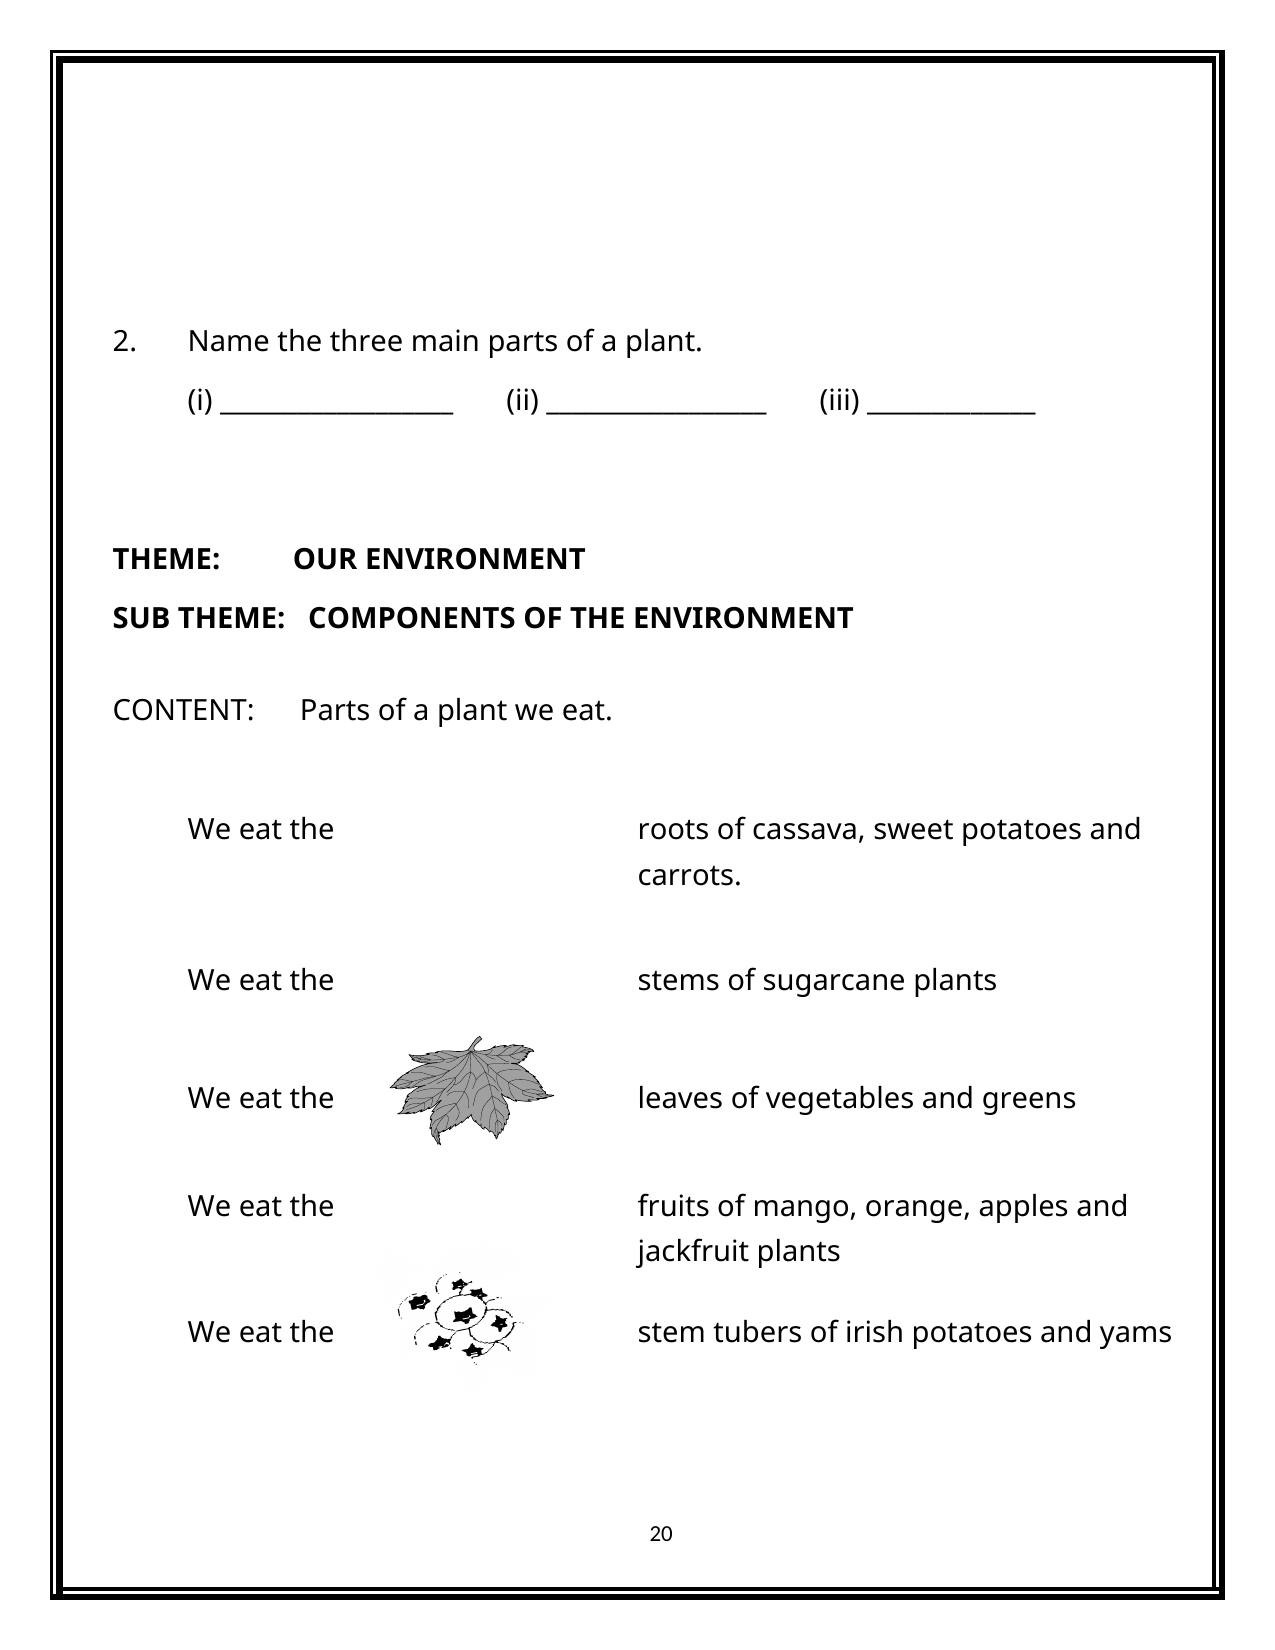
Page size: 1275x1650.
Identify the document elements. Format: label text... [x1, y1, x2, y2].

text 2. Name the three main parts of a plant. [112, 320, 1209, 359]
text THEME: OUR ENVIRONMENT [112, 538, 1209, 578]
text CONTENT: Parts of a plant we eat. [112, 689, 1209, 729]
text We eat the stems of sugarcane plants [112, 959, 1209, 998]
text (i) __________________ (ii) _________________ (iii) _____________ [112, 379, 1209, 419]
text jackfruit plants [112, 1231, 1209, 1270]
text We eat the stem tubers of irish potatoes and yams [112, 1311, 1209, 1351]
text SUB THEME: COMPONENTS OF THE ENVIRONMENT [112, 597, 1209, 637]
text carrots. [112, 854, 1209, 893]
text We eat the roots of cassava, sweet potatoes and [112, 808, 1209, 848]
text We eat the leaves of vegetables and greens [112, 1078, 1209, 1117]
text We eat the fruits of mango, orange, apples and [112, 1185, 1209, 1225]
